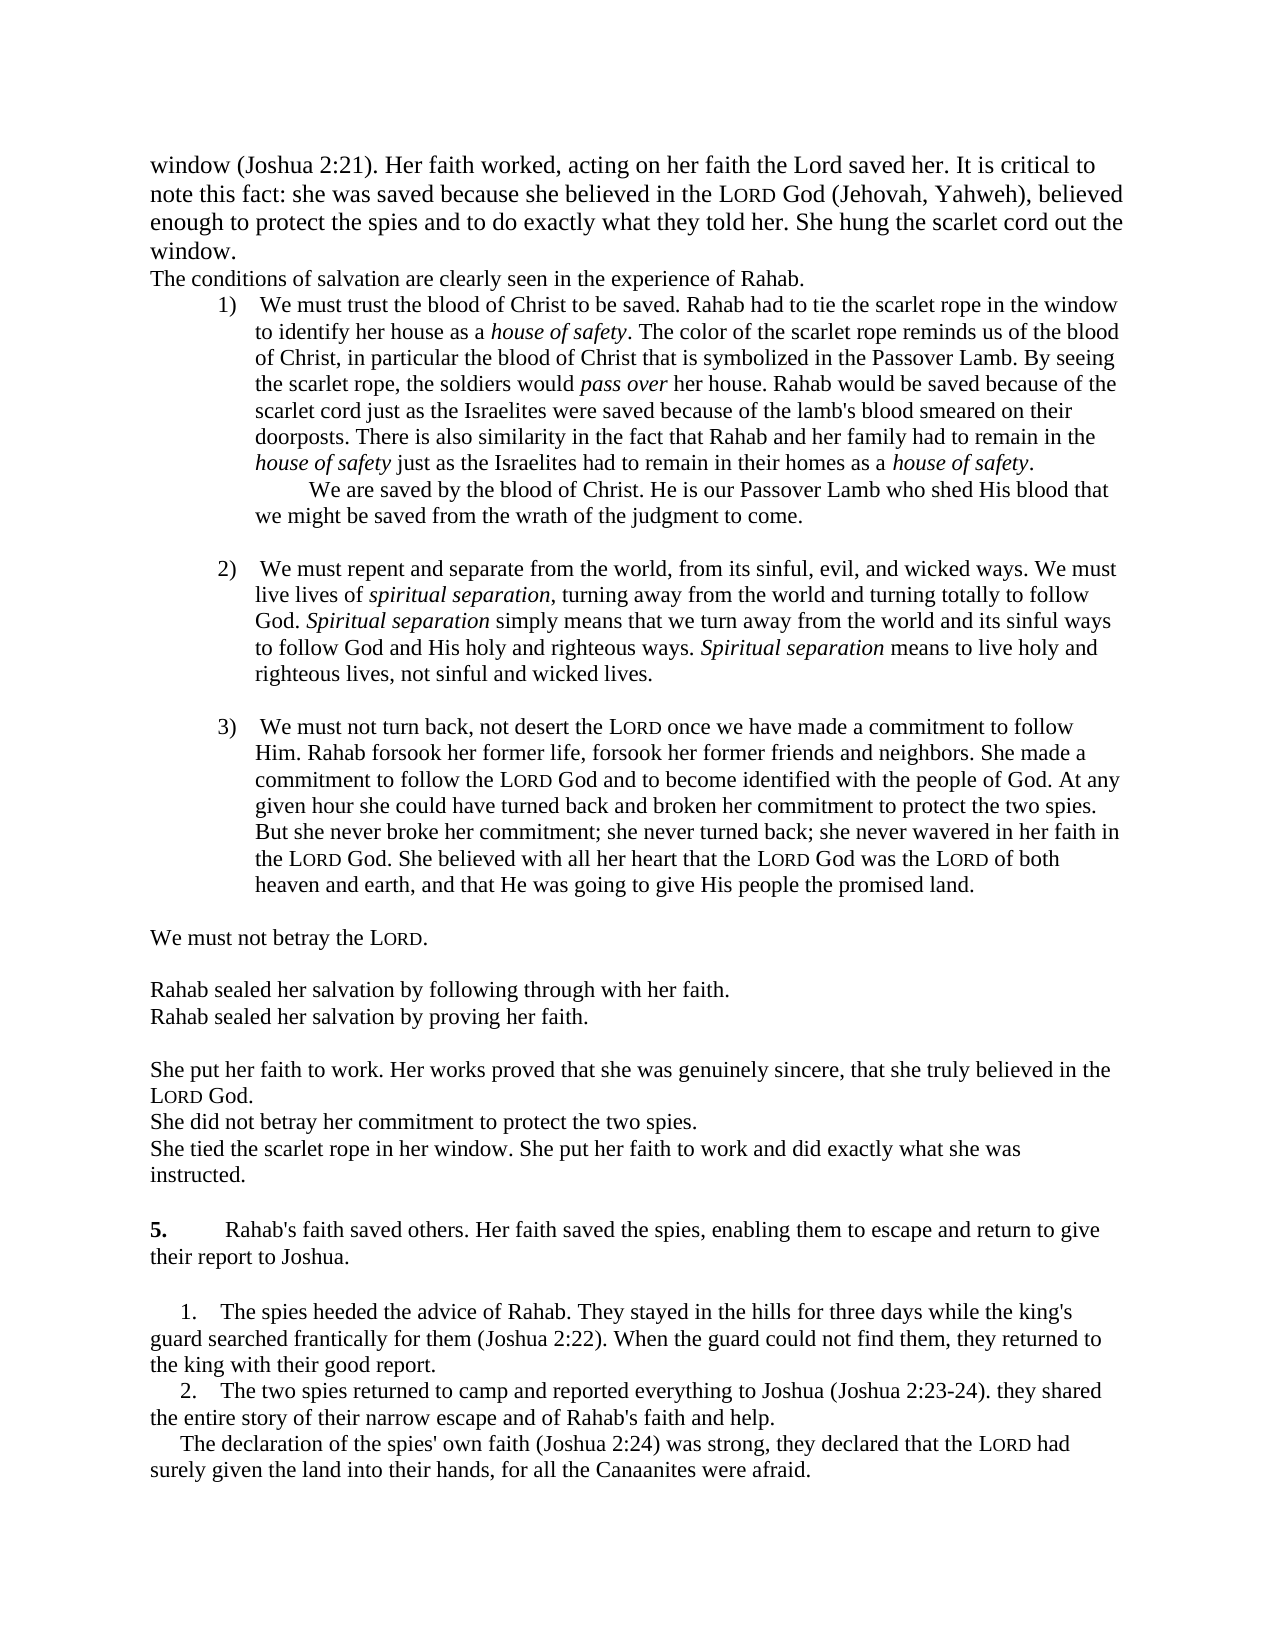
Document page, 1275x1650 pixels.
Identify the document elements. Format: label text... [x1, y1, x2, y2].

text 2. The two spies returned to camp and reported everything to Joshua (Joshua 2:23-24). they shared the entire story of their narrow escape and of Rahab's faith and help. [150, 1377, 1125, 1430]
text 2) We must repent and separate from the world, from its sinful, evil, and wicked ways. We must live lives of spiritual separation, turning away from the world and turning totally to follow God. Spiritual separation simply means that we turn away from the world and its sinful ways to follow God and His holy and righteous ways. Spiritual separation means to live holy and righteous lives, not sinful and wicked lives. [217, 555, 1125, 687]
text We must not betray the Lord. [150, 924, 1125, 950]
text Rahab sealed her salvation by proving her faith. [150, 1003, 1125, 1029]
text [150, 150, 1125, 265]
text Rahab sealed her salvation by following through with her faith. [150, 977, 1125, 1003]
text She did not betray her commitment to protect the two spies. [150, 1108, 1125, 1135]
text We are saved by the blood of Christ. He is our Passover Lamb who shed His blood that we might be saved from the wrath of the judgment to come. [255, 476, 1125, 528]
text 5. Rahab's faith saved others. Her faith saved the spies, enabling them to escape and return to give their report to Joshua. [150, 1217, 1125, 1269]
text 1. The spies heeded the advice of Rahab. They stayed in the hills for three days while the king's guard searched frantically for them (Joshua 2:22). When the guard could not find them, they returned to the king with their good report. [150, 1298, 1125, 1377]
text She tied the scarlet rope in her window. She put her faith to work and did exactly what she was instructed. [150, 1135, 1125, 1187]
text She put her faith to work. Her works proved that she was genuinely sincere, that she truly believed in the Lord God. [150, 1056, 1125, 1108]
text The conditions of salvation are clearly seen in the experience of Rahab. [150, 265, 1125, 291]
text 3) We must not turn back, not desert the Lord once we have made a commitment to follow Him. Rahab forsook her former life, forsook her former friends and neighbors. She made a commitment to follow the Lord God and to become identified with the people of God. At any given hour she could have turned back and broken her commitment to protect the two spies. But she never broke her commitment; she never turned back; she never wavered in her faith in the Lord God. She believed with all her heart that the Lord God was the Lord of both heaven and earth, and that He was going to give His people the promised land. [217, 713, 1125, 897]
text 1) We must trust the blood of Christ to be saved. Rahab had to tie the scarlet rope in the window to identify her house as a house of safety. The color of the scarlet rope reminds us of the blood of Christ, in particular the blood of Christ that is symbolized in the Passover Lamb. By seeing the scarlet rope, the soldiers would pass over her house. Rahab would be saved because of the scarlet cord just as the Israelites were saved because of the lamb's blood smeared on their doorposts. There is also similarity in the fact that Rahab and her family had to remain in the house of safety just as the Israelites had to remain in their homes as a house of safety. [217, 291, 1125, 476]
text The declaration of the spies' own faith (Joshua 2:24) was strong, they declared that the Lord had surely given the land into their hands, for all the Canaanites were afraid. [150, 1430, 1125, 1483]
